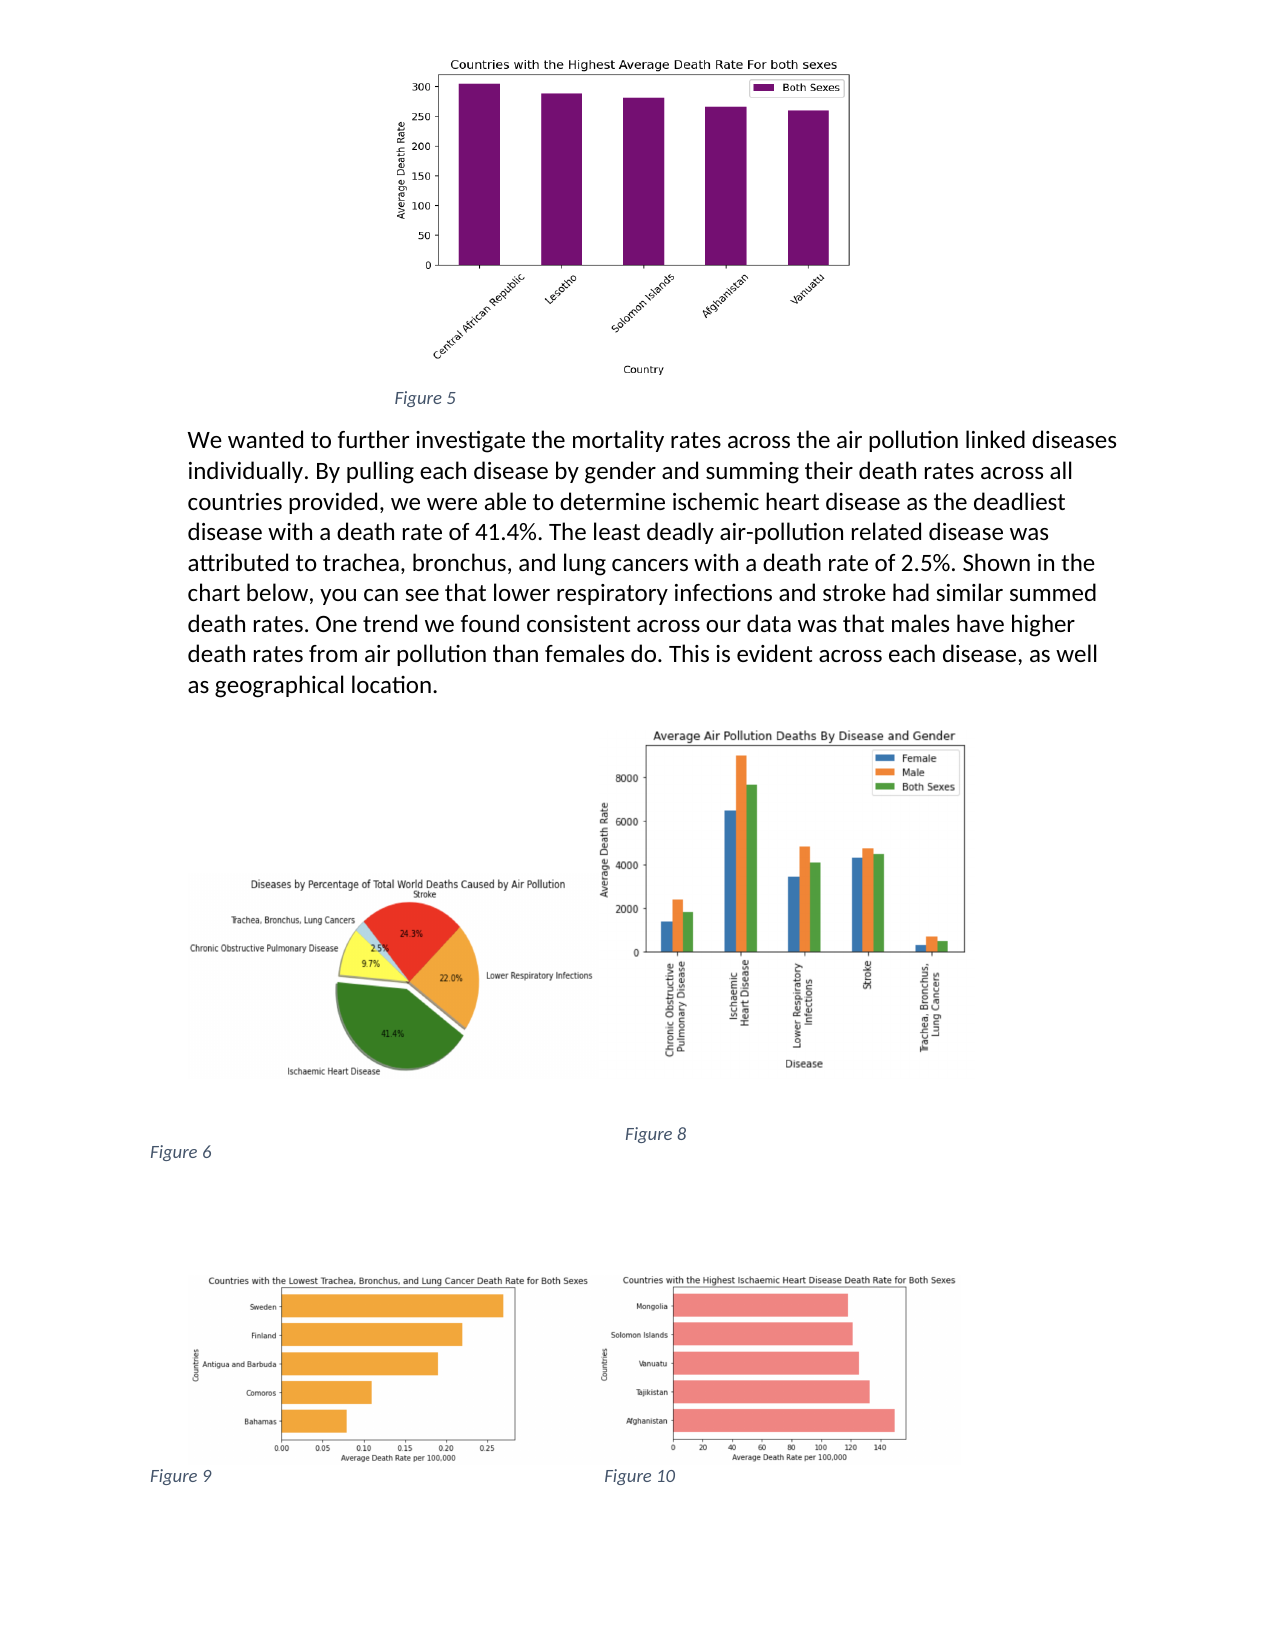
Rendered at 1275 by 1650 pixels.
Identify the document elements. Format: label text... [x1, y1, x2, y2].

picture [187, 730, 976, 1079]
picture [187, 1275, 962, 1465]
text Figure 9 Figure 10 [150, 1464, 1125, 1487]
picture [395, 58, 880, 377]
text We wanted to further investigate the mortality rates across the air pollution linked diseases individually. By pulling each disease by gender and summing their death rates across all countries provided, we were able to determine ischemic heart disease as the deadliest disease with a death rate of 41.4%. The least deadly air-pollution related disease was attributed to trachea, bronchus, and lung cancers with a death rate of 2.5%. Shown in the chart below, you can see that lower respiratory infections and stroke had similar summed death rates. One trend we found consistent across our data was that males have higher death rates from air pollution than females do. This is evident across each disease, as well as geographical location. [187, 425, 1125, 699]
